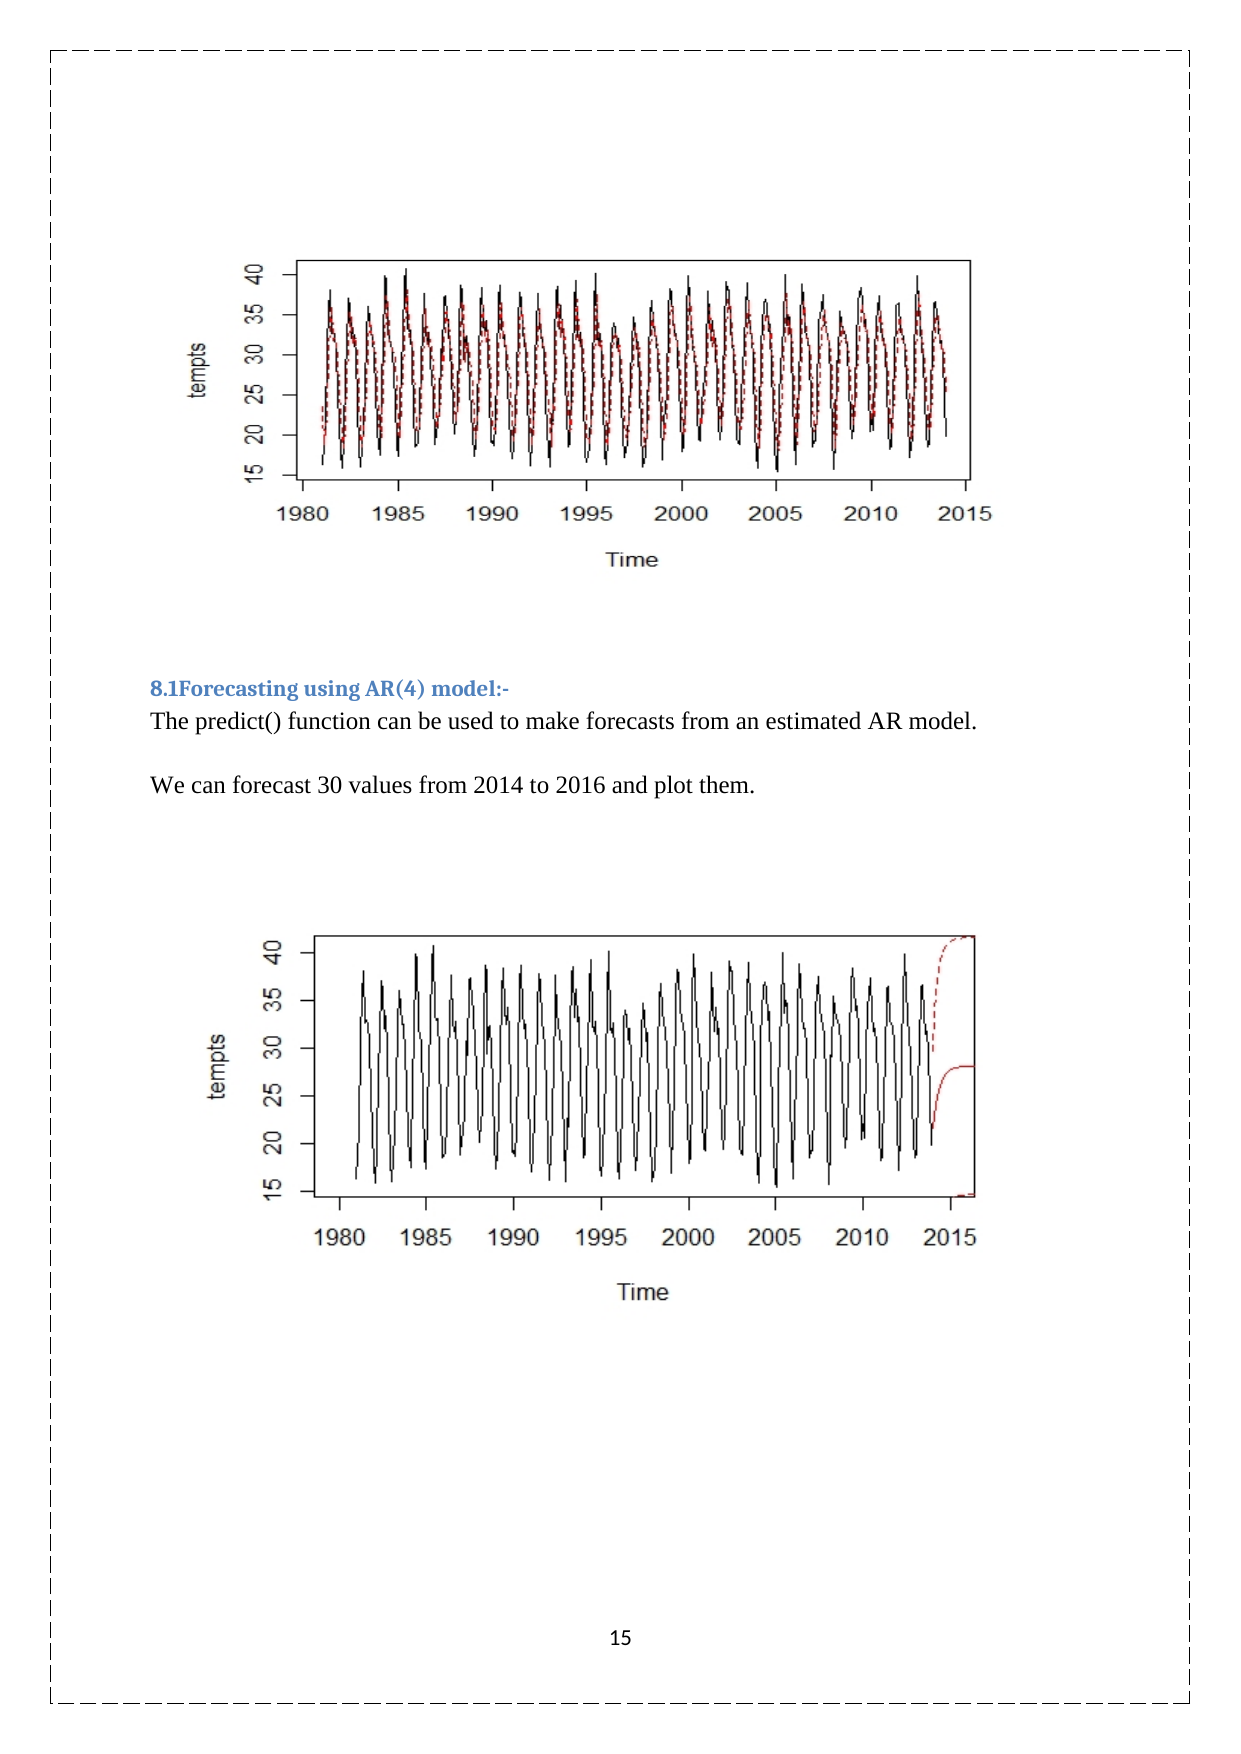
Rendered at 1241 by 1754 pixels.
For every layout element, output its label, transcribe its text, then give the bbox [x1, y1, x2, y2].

text The predict() function can be used to make forecasts from an estimated AR model. [150, 706, 1090, 735]
picture [198, 827, 1035, 1334]
text We can forecast 30 values from 2014 to 2016 and plot them. [150, 770, 1090, 799]
subtitle 8.1Forecasting using AR(4) model:- [150, 676, 1090, 702]
picture [178, 168, 1032, 595]
